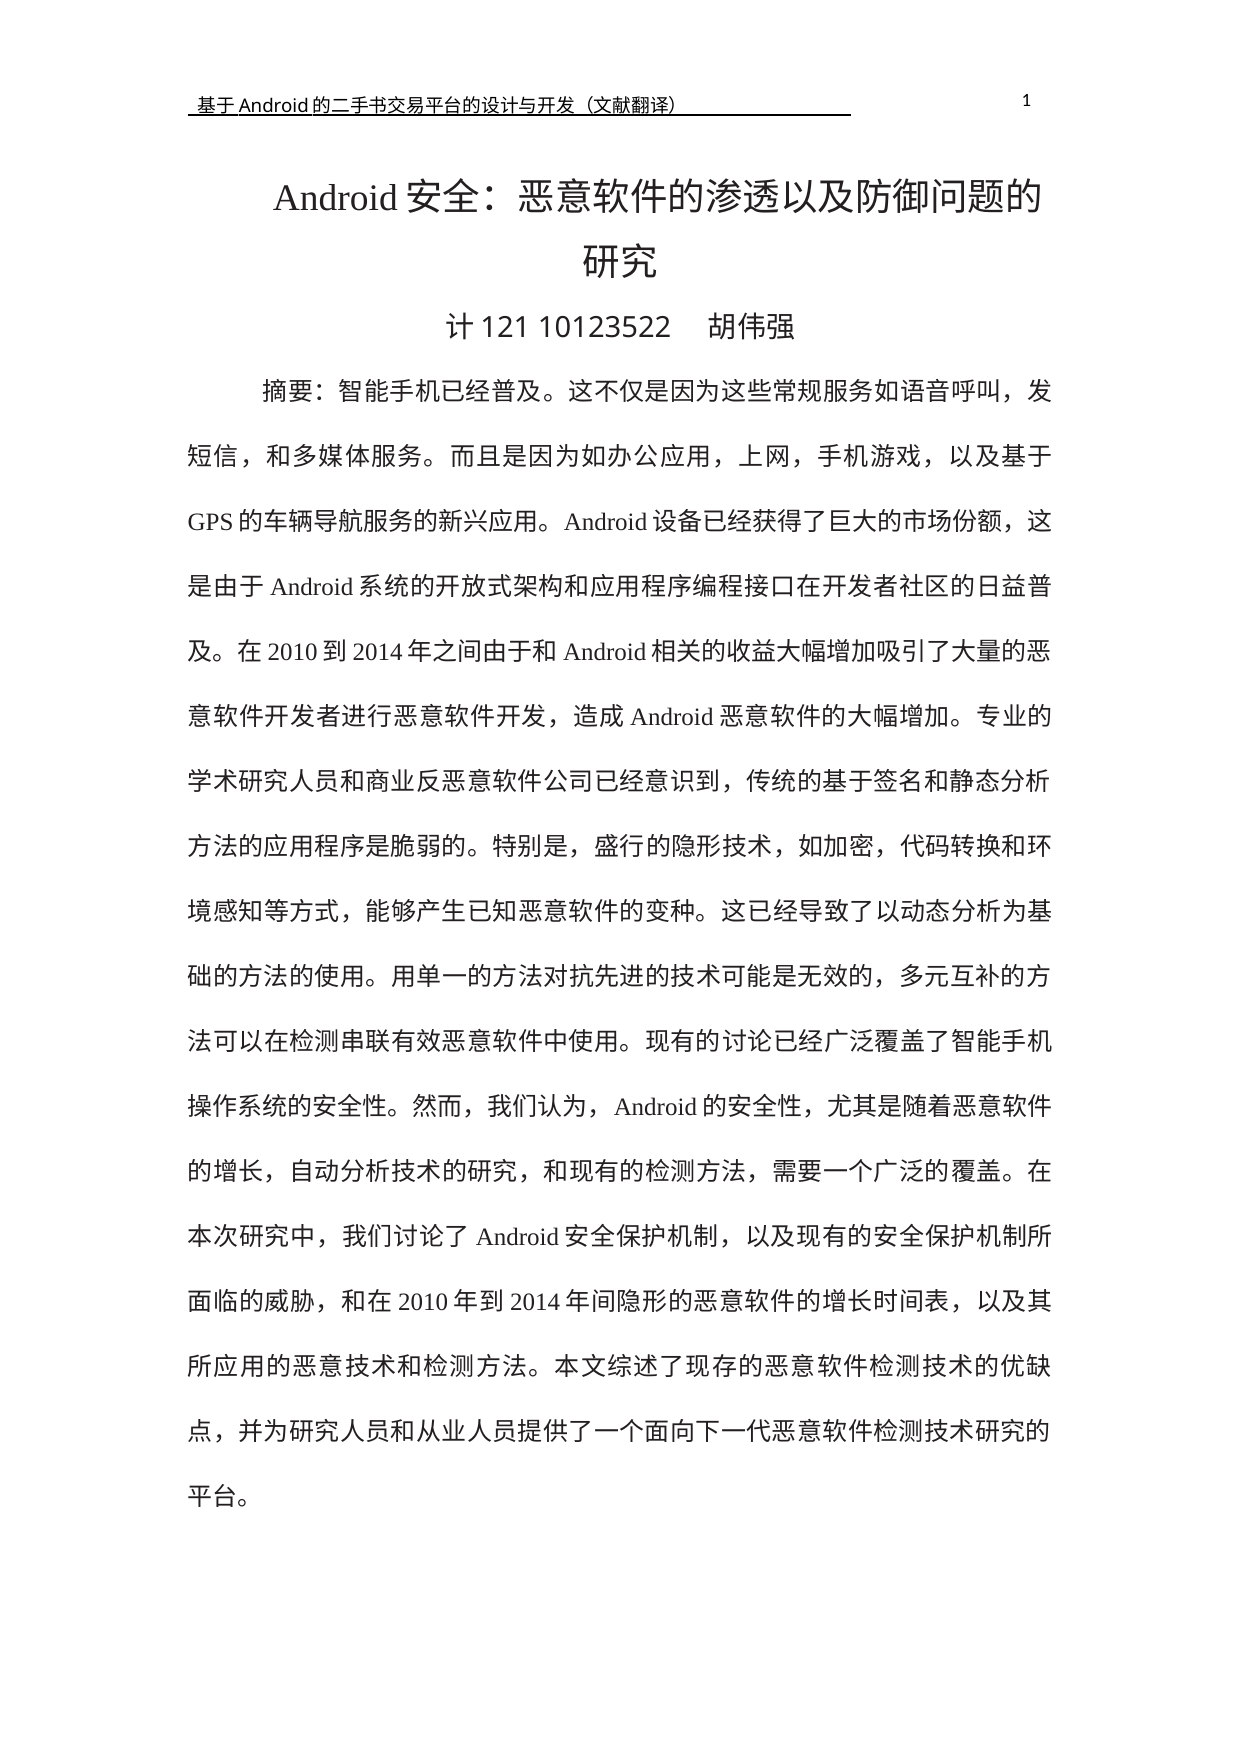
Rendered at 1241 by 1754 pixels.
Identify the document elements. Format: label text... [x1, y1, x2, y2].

text 计121 10123522 胡伟强 [187, 292, 1053, 357]
text Android安全：恶意软件的渗透以及防御问题的研究 [187, 162, 1053, 292]
text 摘要：智能手机已经普及。这不仅是因为这些常规服务如语音呼叫，发短信，和多媒体服务。而且是因为如办公应用，上网，手机游戏，以及基于GPS的车辆导航服务的新兴应用。Android设备已经获得了巨大的市场份额，这是由于Android系统的开放式架构和应用程序编程接口在开发者社区的日益普及。在2010到2014年之间由于和Android相关的收益大幅增加吸引了大量的恶意软件开发者进行恶意软件开发，造成Android恶意软件的大幅增加。专业的学术研究人员和商业反恶意软件公司已经意识到，传统的基于签名和静态分析方法的应用程序是脆弱的。特别是，盛行的隐形技术，如加密，代码转换和环境感知等方式，能够产生已知恶意软件的变种。这已经导致了以动态分析为基础的方法的使用。用单一的方法对抗先进的技术可能是无效的，多元互补的方法可以在检测串联有效恶意软件中使用。现有的讨论已经广泛覆盖了智能手机操作系统的安全性。然而，我们认为，Android的安全性，尤其是随着恶意软件的增长，自动分析技术的研究，和现有的检测方法，需要一个广泛的覆盖。在本次研究中，我们讨论了Android安全保护机制，以及现有的安全保护机制所面临的威胁，和在2010年到2014年间隐形的恶意软件的增长时间表，以及其所应用的恶意技术和检测方法。本文综述了现存的恶意软件检测技术的优缺点，并为研究人员和从业人员提供了一个面向下一代恶意软件检测技术研究的平台。 [187, 357, 1053, 1527]
